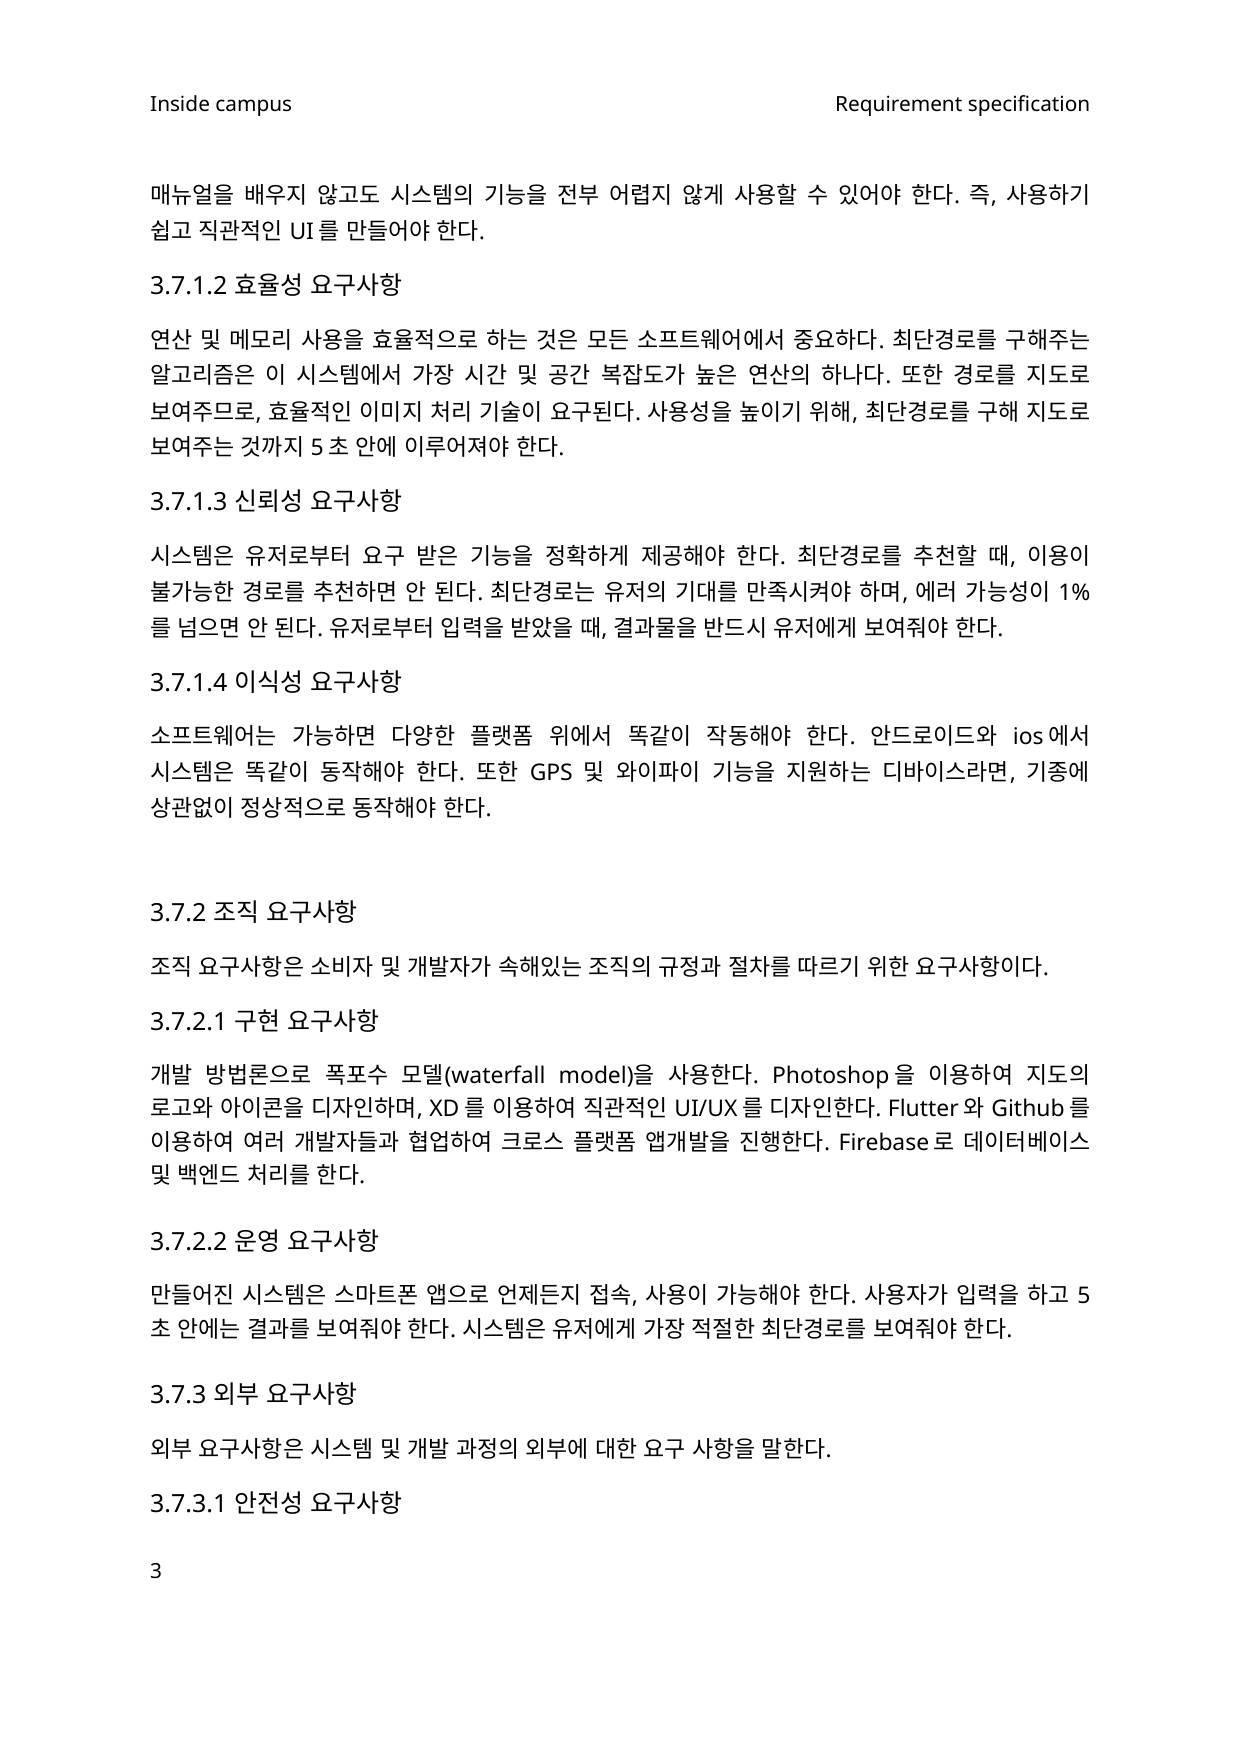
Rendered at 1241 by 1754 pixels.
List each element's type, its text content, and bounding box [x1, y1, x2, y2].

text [150, 177, 1090, 246]
text 3.7.3 외부 요구사항 [150, 1375, 1090, 1411]
text 연산 및 메모리 사용을 효율적으로 하는 것은 모든 소프트웨어에서 중요하다. 최단경로를 구해주는 알고리즘은 이 시스템에서 가장 시간 및 공간 복잡도가 높은 연산의 하나다. 또한 경로를 지도로 보여주므로, 효율적인 이미지 처리 기술이 요구된다. 사용성을 높이기 위해, 최단경로를 구해 지도로 보여주는 것까지 5초 안에 이루어져야 한다. [150, 321, 1090, 463]
text 외부 요구사항은 시스템 및 개발 과정의 외부에 대한 요구 사항을 말한다. [150, 1431, 1090, 1464]
text 조직 요구사항은 소비자 및 개발자가 속해있는 조직의 규정과 절차를 따르기 위한 요구사항이다. [150, 948, 1090, 982]
text 3.7.2 조직 요구사항 [150, 893, 1090, 929]
text 3.7.3.1 안전성 요구사항 [150, 1483, 1090, 1519]
text 3.7.2.2 운영 요구사항 [150, 1221, 1090, 1258]
text 3.7.1.4 이식성 요구사항 [150, 662, 1090, 698]
text 3.7.1.2 효율성 요구사항 [150, 266, 1090, 302]
text 3.7.2.1 구현 요구사항 [150, 1001, 1090, 1037]
text 3.7.1.3 신뢰성 요구사항 [150, 482, 1090, 518]
text 시스템은 유저로부터 요구 받은 기능을 정확하게 제공해야 한다. 최단경로를 추천할 때, 이용이 불가능한 경로를 추천하면 안 된다. 최단경로는 유저의 기대를 만족시켜야 하며, 에러 가능성이 1%를 넘으면 안 된다. 유저로부터 입력을 받았을 때, 결과물을 반드시 유저에게 보여줘야 한다. [150, 538, 1090, 643]
text 소프트웨어는 가능하면 다양한 플랫폼 위에서 똑같이 작동해야 한다. 안드로이드와 ios에서 시스템은 똑같이 동작해야 한다. 또한 GPS 및 와이파이 기능을 지원하는 디바이스라면, 기종에 상관없이 정상적으로 동작해야 한다. [150, 718, 1090, 823]
text 개발 방법론으로 폭포수 모델(waterfall model)을 사용한다. Photoshop을 이용하여 지도의 로고와 아이콘을 디자인하며, XD를 이용하여 직관적인 UI/UX를 디자인한다. Flutter와 Github를 이용하여 여러 개발자들과 협업하여 크로스 플랫폼 앱개발을 진행한다. Firebase로 데이터베이스 및 백엔드 처리를 한다. [150, 1057, 1090, 1190]
text 만들어진 시스템은 스마트폰 앱으로 언제든지 접속, 사용이 가능해야 한다. 사용자가 입력을 하고 5초 안에는 결과를 보여줘야 한다. 시스템은 유저에게 가장 적절한 최단경로를 보여줘야 한다. [150, 1277, 1090, 1344]
